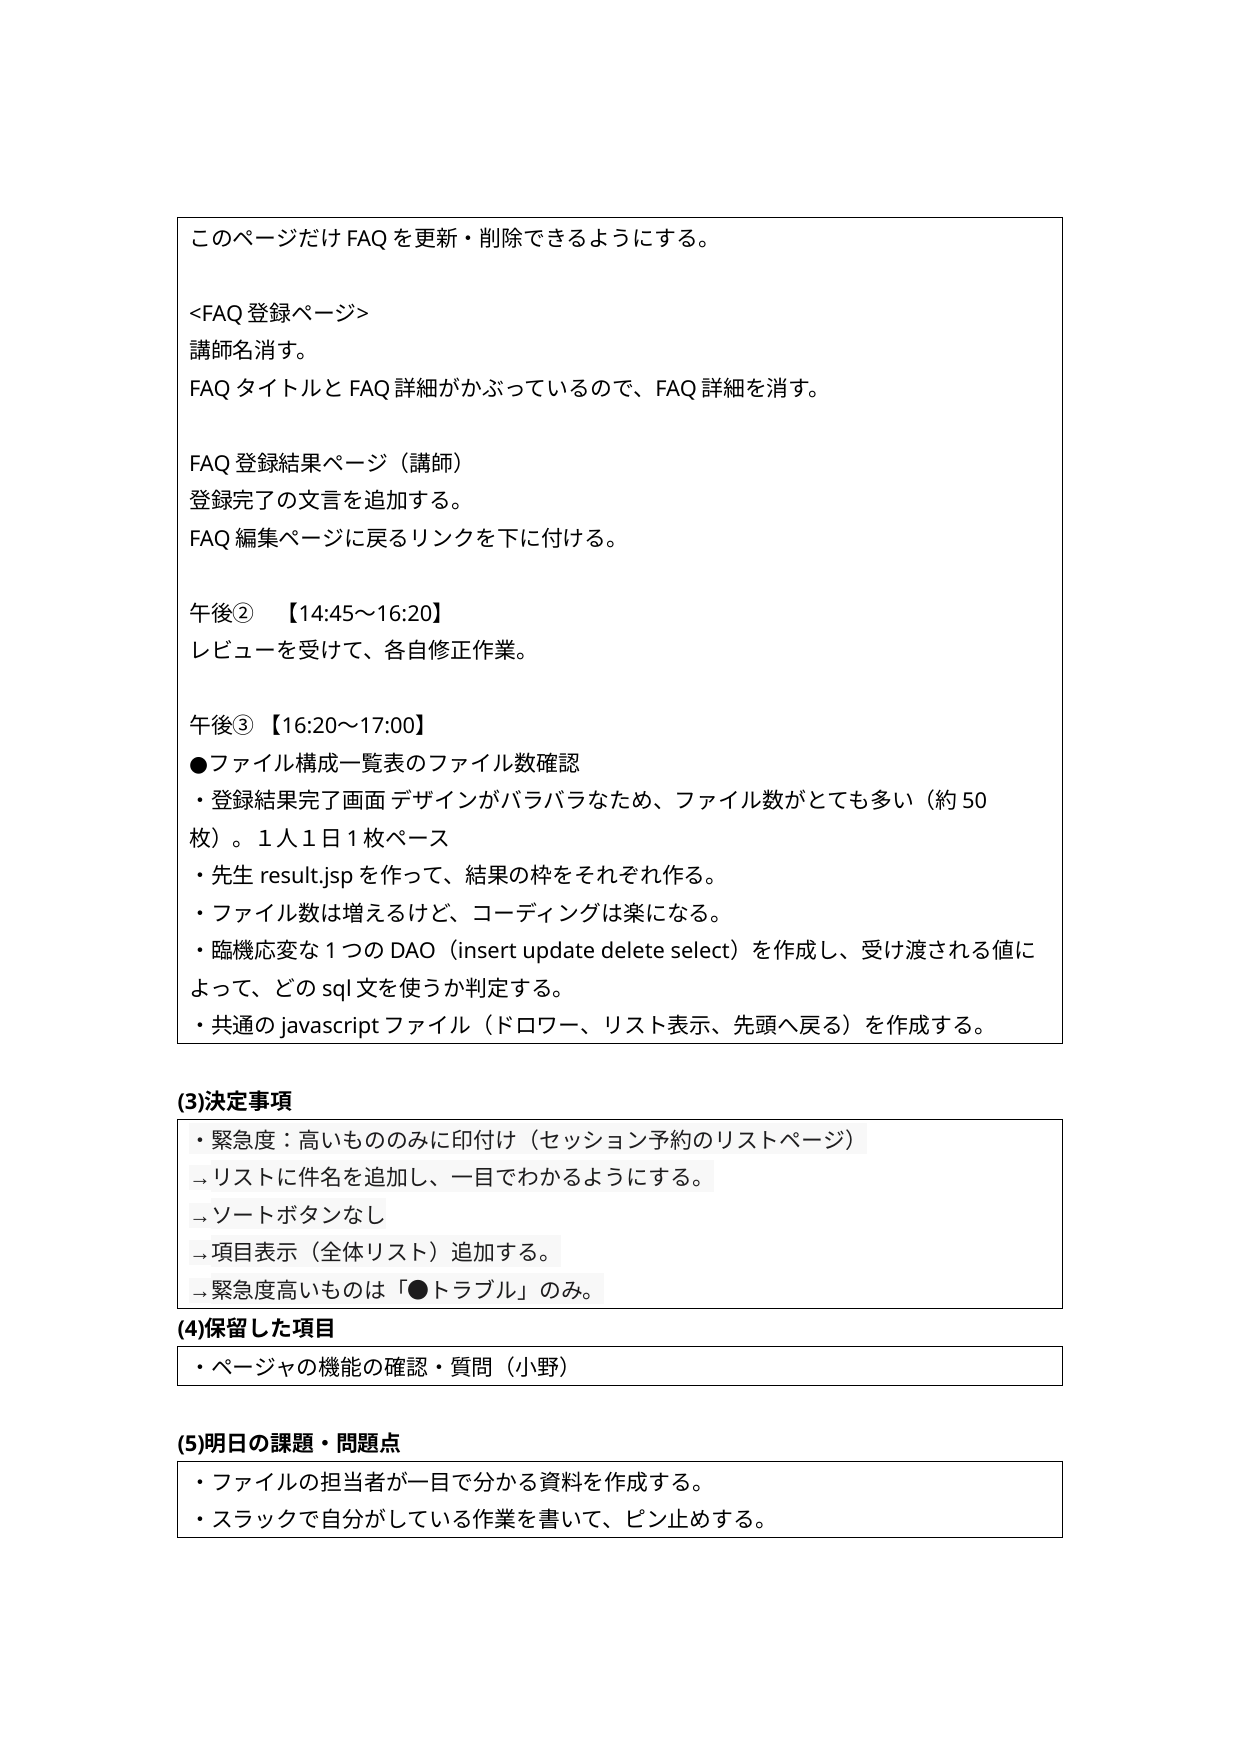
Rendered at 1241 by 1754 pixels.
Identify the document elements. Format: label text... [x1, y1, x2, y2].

text (4)保留した項目 [177, 1309, 1063, 1346]
text (3)決定事項 [177, 1081, 1063, 1119]
table_header ・緊急度：高いもののみに印付け（セッション予約のリストページ） →リストに件名を追加し、一目でわかるようにする。 →ソートボタンなし →項目表示（全体リスト）追加する。 →緊急度高いものは「●トラブル」のみ。 [178, 1120, 1062, 1307]
text (5)明日の課題・問題点 [177, 1423, 1063, 1461]
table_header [178, 218, 1062, 1043]
table_header ・ページャの機能の確認・質問（小野） [178, 1347, 1062, 1384]
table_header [178, 1462, 1062, 1537]
